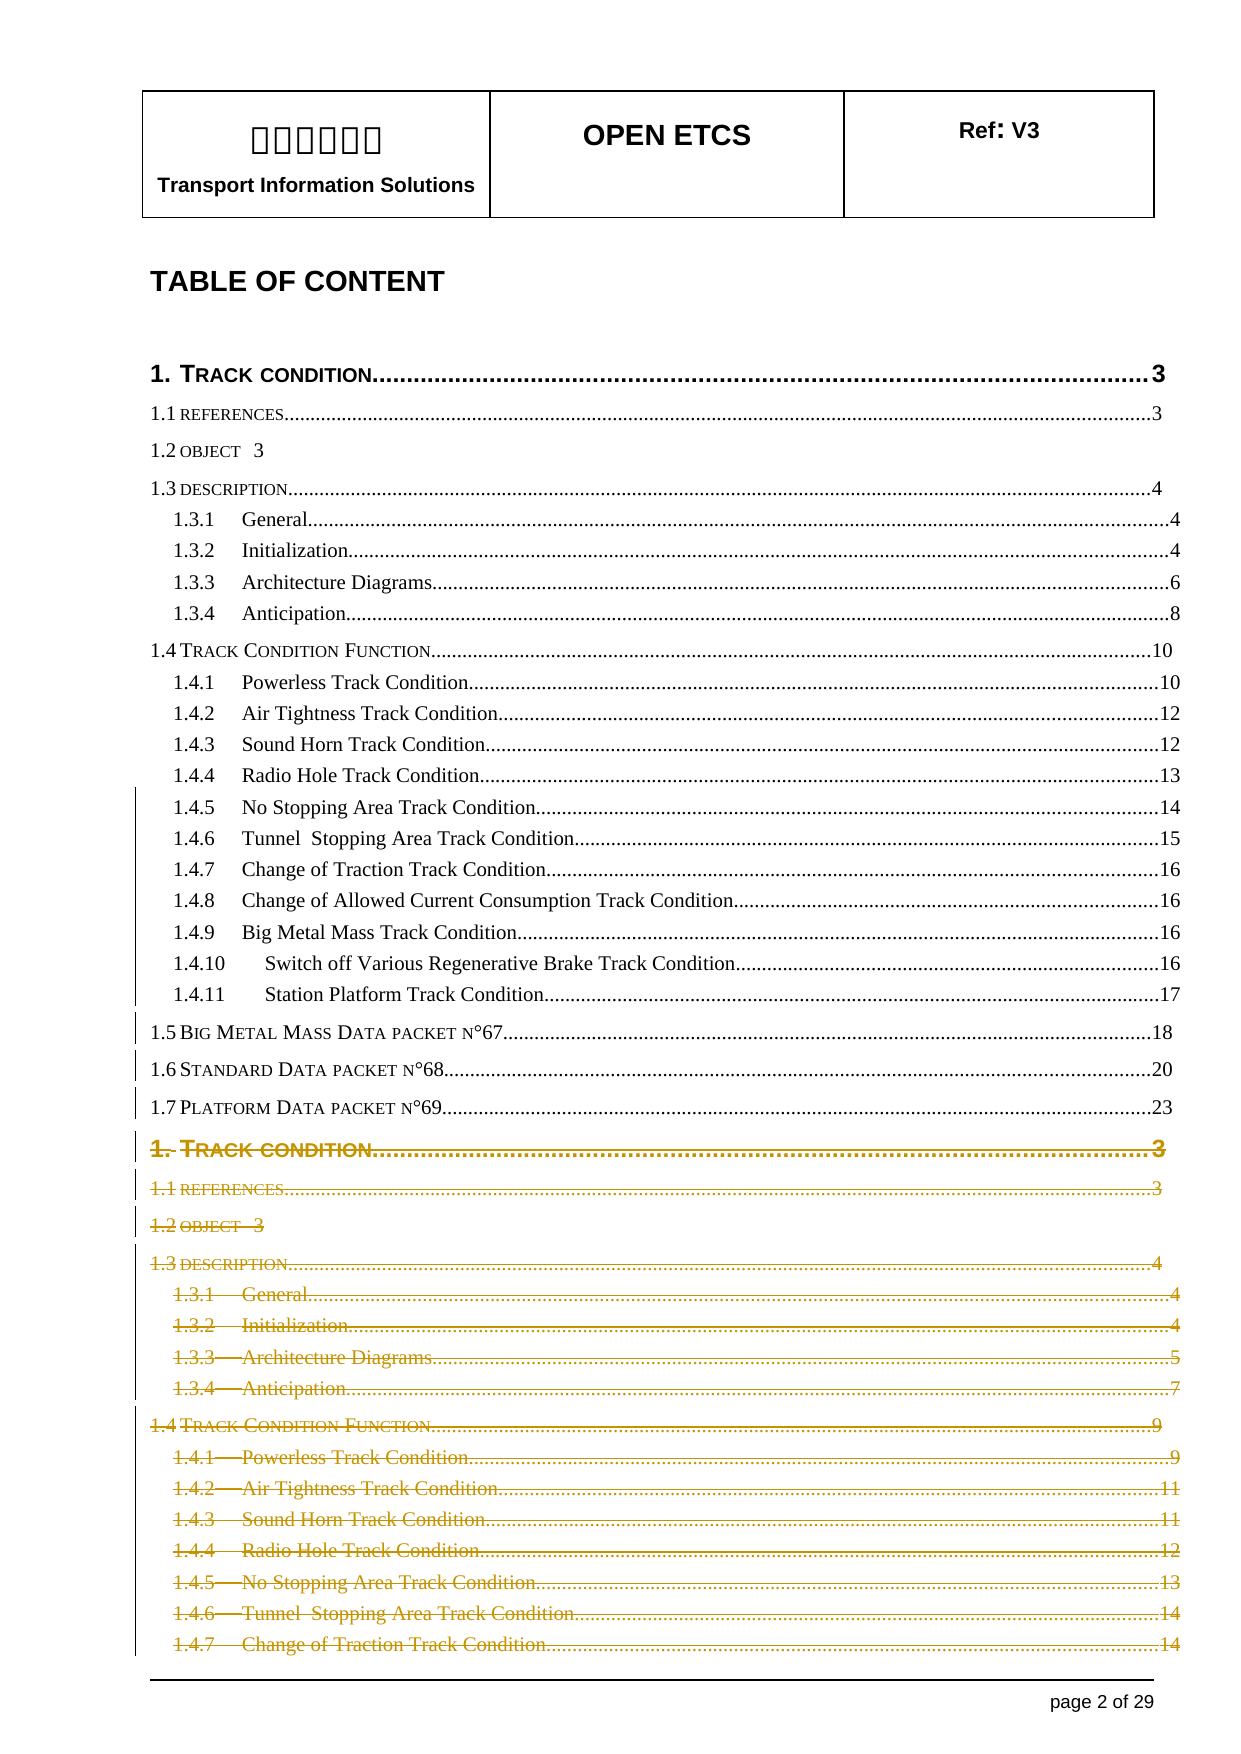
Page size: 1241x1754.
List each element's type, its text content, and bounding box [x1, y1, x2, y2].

text 1.3.1 General 4 [173, 500, 1181, 531]
text 1.4.4 Radio Hole Track Condition 13 [173, 756, 1181, 787]
text 1.3.3 Architecture Diagrams 6 [173, 562, 1181, 594]
text 1.3.2 Initialization 4 [173, 531, 1181, 562]
text 1.7 Platform Data packet n°69 23 [150, 1087, 1181, 1119]
text 1.5 Big Metal Mass Data packet n°67 18 [150, 1012, 1181, 1044]
text 1.4.7 Change of Traction Track Condition 16 [173, 850, 1181, 881]
text 1.1 references 3 [150, 394, 1181, 425]
text 1.2 object 3 [150, 431, 1181, 462]
text 1.4.10 Switch off Various Regenerative Brake Track Condition 16 [173, 944, 1181, 975]
text 1.3.4 Anticipation 8 [173, 594, 1181, 625]
text 1.4.9 Big Metal Mass Track Condition 16 [173, 912, 1181, 944]
text 1.4.3 Sound Horn Track Condition 12 [173, 725, 1181, 756]
text 1.4.1 Powerless Track Condition 10 [173, 662, 1181, 694]
text 1.6 Standard Data packet n°68 20 [150, 1050, 1181, 1081]
text 1.3 description 4 [150, 469, 1181, 500]
text 1.4.5 No Stopping Area Track Condition 14 [173, 787, 1181, 819]
text 1.4.6 Tunnel Stopping Area Track Condition 15 [173, 819, 1181, 850]
text 1. Track condition 3 [150, 356, 1181, 387]
text Table of Content [150, 264, 1139, 298]
text 1.4.11 Station Platform Track Condition 17 [173, 975, 1181, 1006]
text 1.4.2 Air Tightness Track Condition 12 [173, 694, 1181, 725]
text 1.4.8 Change of Allowed Current Consumption Track Condition 16 [173, 881, 1181, 912]
text 1.4 Track Condition Function 10 [150, 631, 1181, 662]
